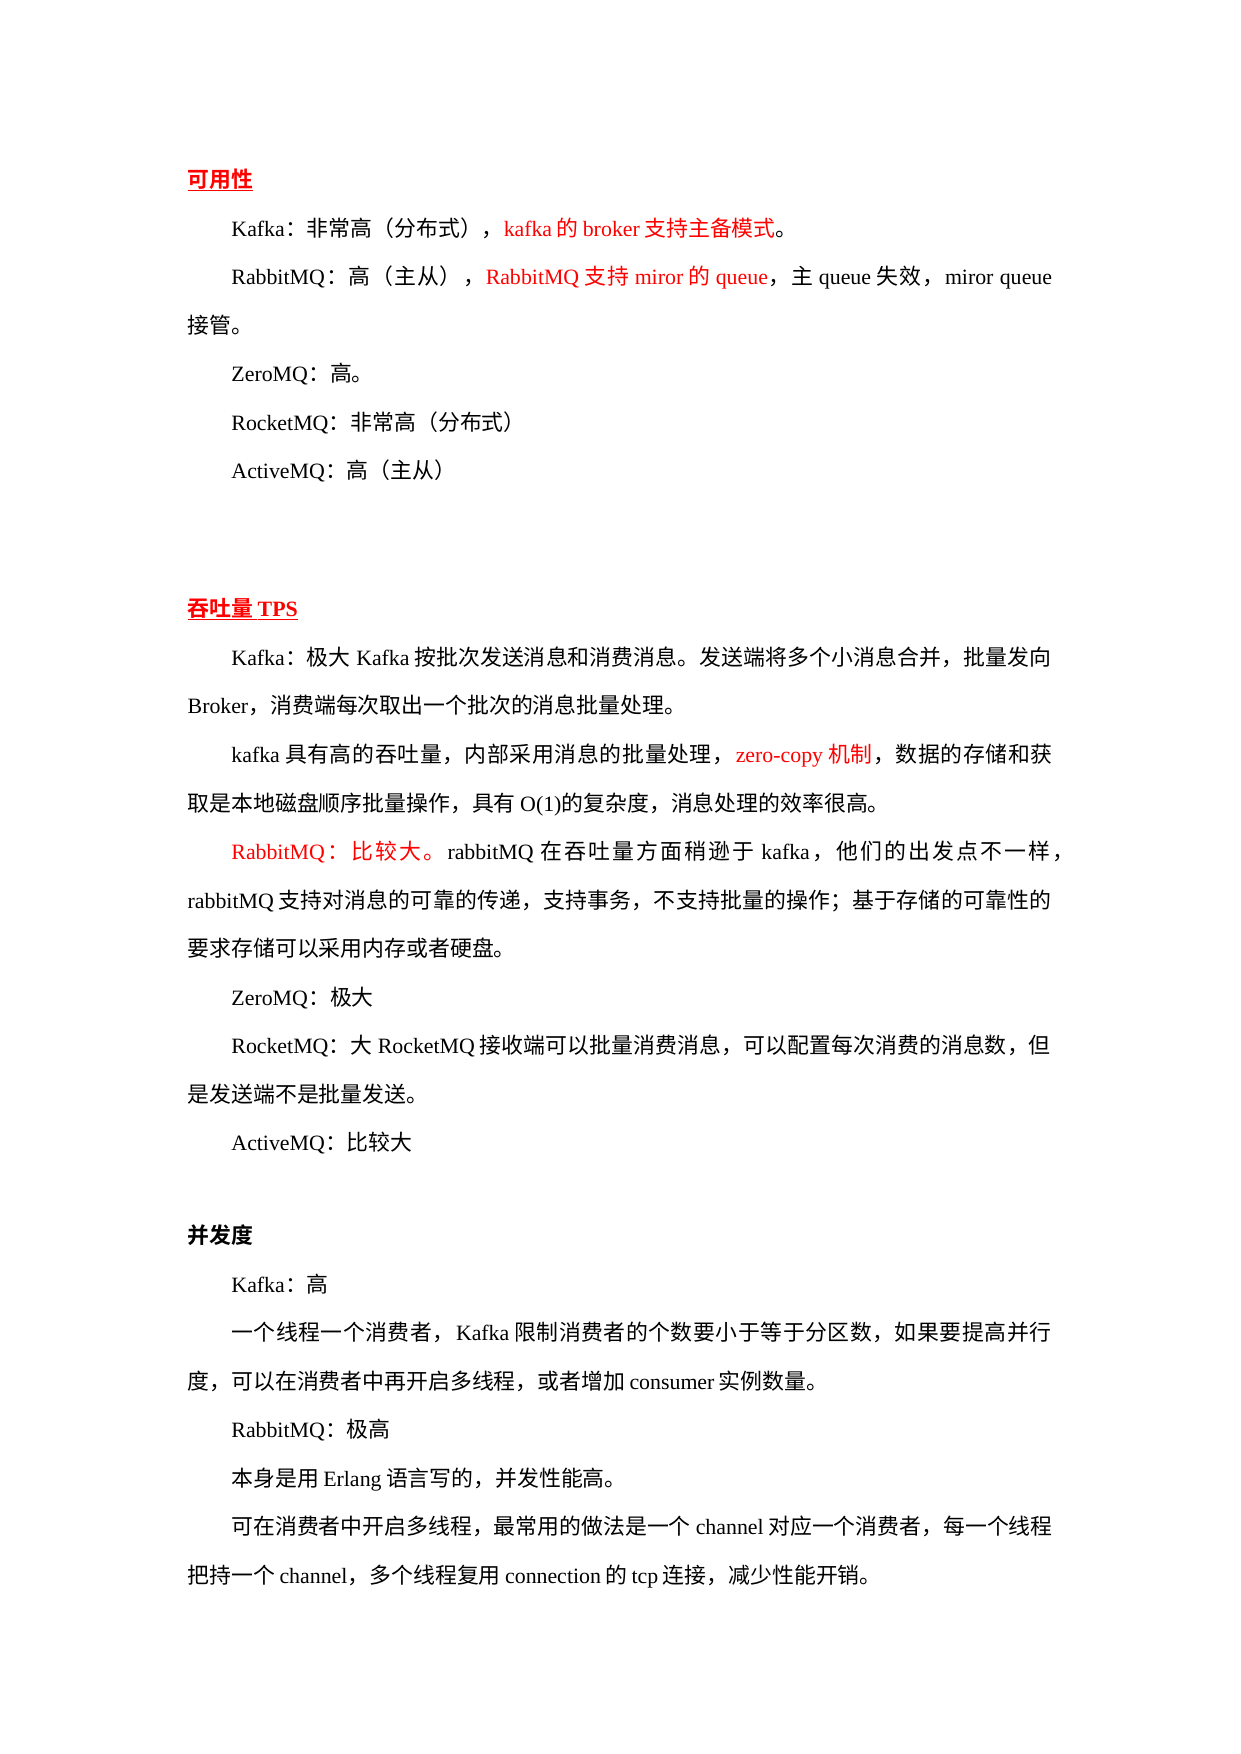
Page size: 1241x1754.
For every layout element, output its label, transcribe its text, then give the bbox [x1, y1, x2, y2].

text RocketMQ：非常高（分布式） [187, 404, 1053, 437]
text ZeroMQ：极大 [187, 979, 1053, 1012]
text RabbitMQ：比较大。rabbitMQ在吞吐量方面稍逊于kafka，他们的出发点不一样，rabbitMQ支持对消息的可靠的传递，支持事务，不支持批量的操作；基于存储的可靠性的要求存储可以采用内存或者硬盘。 [187, 833, 1053, 963]
text Kafka：高 [187, 1266, 1053, 1299]
text RabbitMQ：极高 [187, 1412, 1053, 1444]
text ActiveMQ：高（主从） [187, 452, 1053, 485]
text 本身是用Erlang语言写的，并发性能高。 [187, 1460, 1053, 1493]
subtitle 并发度 [187, 1218, 1053, 1251]
text Kafka：极大 Kafka按批次发送消息和消费消息。发送端将多个小消息合并，批量发向Broker，消费端每次取出一个批次的消息批量处理。 [187, 639, 1053, 721]
text Kafka：非常高（分布式），kafka的broker支持主备模式。 [187, 210, 1053, 243]
text kafka具有高的吞吐量，内部采用消息的批量处理，zero-copy机制，数据的存储和获取是本地磁盘顺序批量操作，具有O(1)的复杂度，消息处理的效率很高。 [187, 736, 1053, 818]
text ActiveMQ：比较大 [187, 1125, 1053, 1157]
subtitle 吞吐量TPS [187, 591, 1053, 623]
text ZeroMQ：高。 [187, 356, 1053, 388]
text RabbitMQ：高（主从），RabbitMQ支持miror的queue，主queue失效，miror queue接管。 [187, 259, 1053, 340]
text RocketMQ：大 RocketMQ接收端可以批量消费消息，可以配置每次消费的消息数，但是发送端不是批量发送。 [187, 1028, 1053, 1109]
text 可在消费者中开启多线程，最常用的做法是一个channel对应一个消费者，每一个线程把持一个channel，多个线程复用connection的tcp连接，减少性能开销。 [187, 1508, 1053, 1590]
subtitle 可用性 [187, 162, 1053, 194]
text 一个线程一个消费者，Kafka限制消费者的个数要小于等于分区数，如果要提高并行度，可以在消费者中再开启多线程，或者增加consumer实例数量。 [187, 1315, 1053, 1396]
